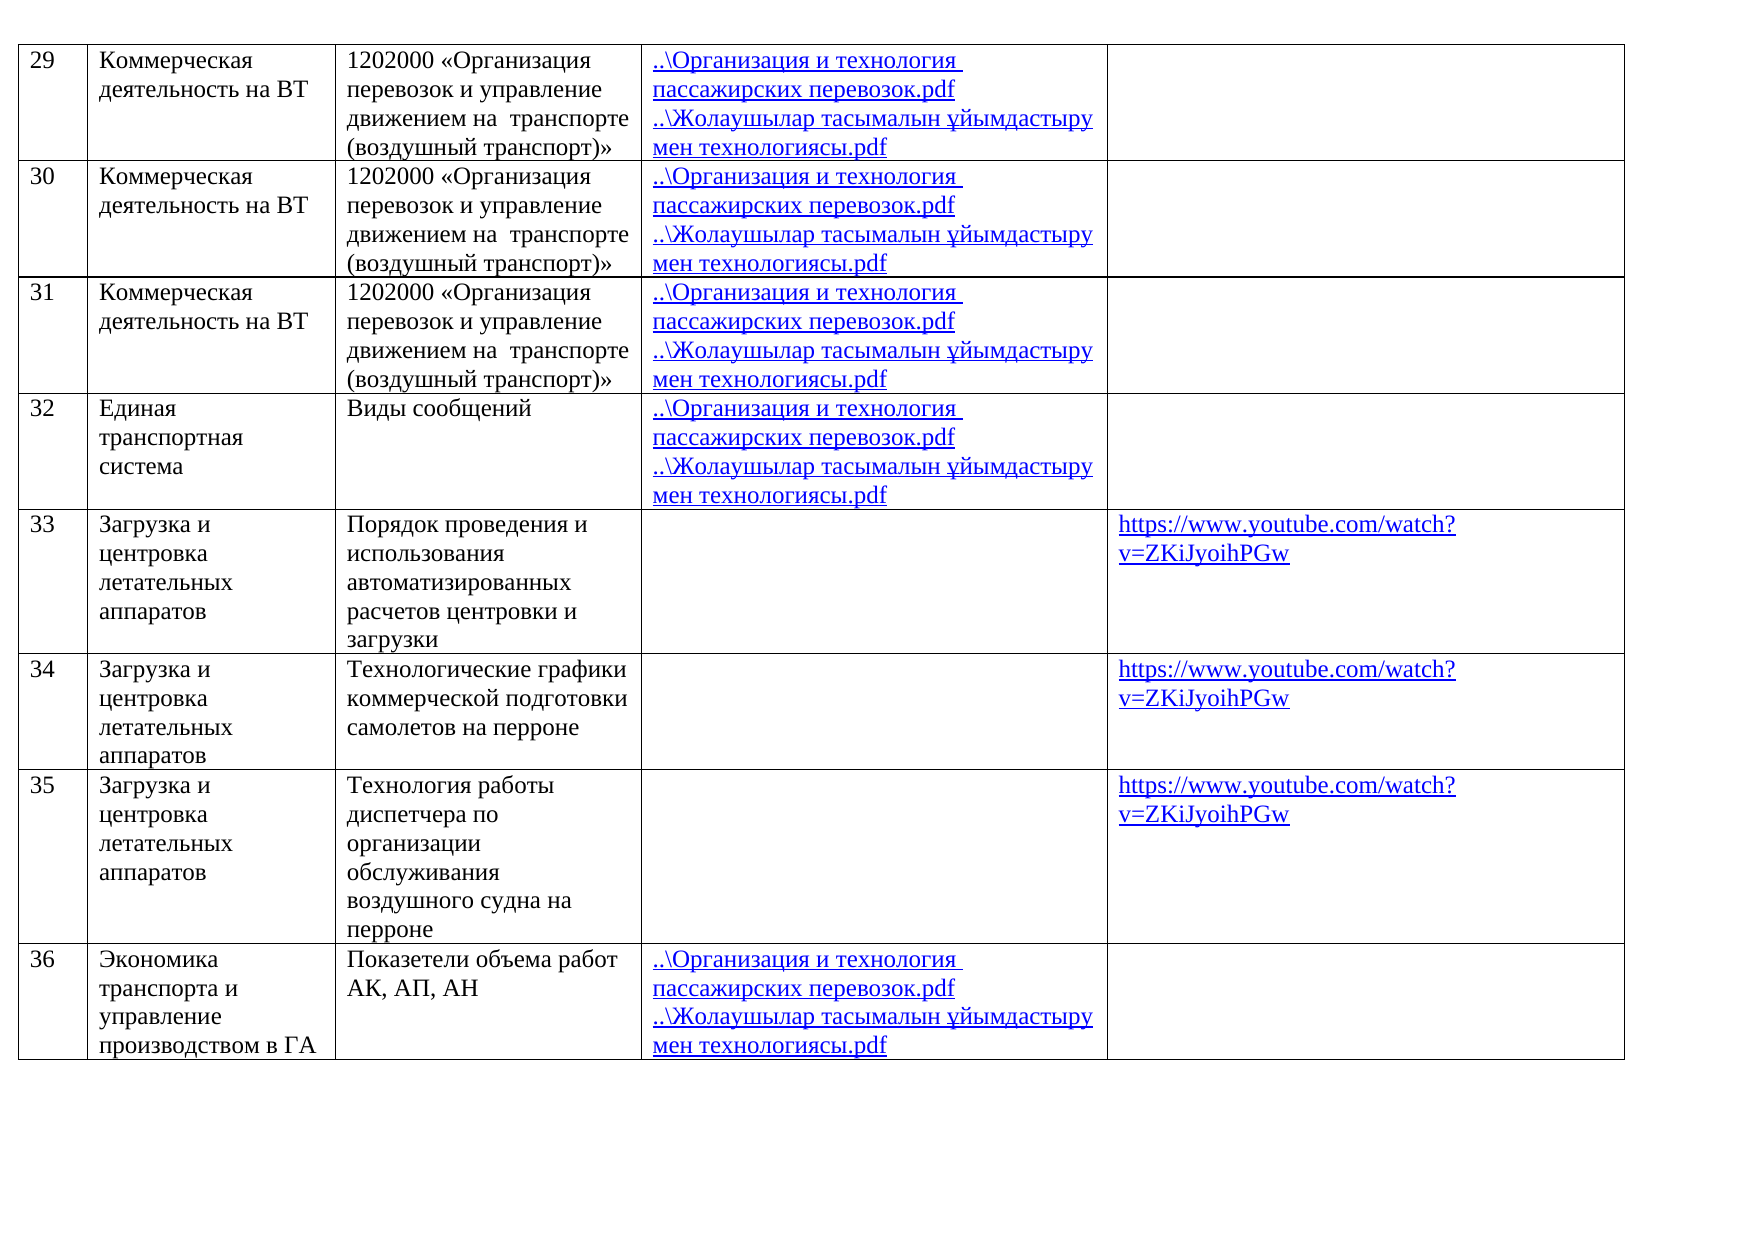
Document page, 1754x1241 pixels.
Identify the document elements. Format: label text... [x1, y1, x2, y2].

table_cell 29 [19, 45, 87, 160]
table_cell Порядок проведения и использования автоматизированных расчетов центровки и загрузки [336, 510, 641, 653]
table_cell ..\Организация и технология пассажирских перевозок.pdf ..\Жолаушылар тасымалын ұйымдастыру мен технологиясы.pdf [642, 161, 1107, 276]
table_cell Показетели объема работ АК, АП, АН [336, 944, 641, 1059]
table_cell Виды сообщений [336, 394, 641, 508]
table_cell [642, 770, 1107, 943]
table_cell 30 [19, 161, 87, 276]
table_cell [1108, 161, 1624, 276]
table_cell ..\Организация и технология пассажирских перевозок.pdf ..\Жолаушылар тасымалын ұйымдастыру мен технологиясы.pdf [642, 394, 1107, 508]
table_cell ..\Организация и технология пассажирских перевозок.pdf ..\Жолаушылар тасымалын ұйымдастыру мен технологиясы.pdf [642, 278, 1107, 392]
table_cell [1108, 944, 1624, 1059]
table_cell 34 [19, 654, 87, 769]
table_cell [88, 944, 335, 1059]
table_cell Загрузка и центровка летательных аппаратов [88, 510, 335, 653]
table_cell https://www.youtube.com/watch?v=ZKiJyoihPGw [1108, 770, 1624, 943]
table_cell Коммерческая деятельность на ВТ [88, 278, 335, 392]
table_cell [642, 45, 1107, 160]
table_cell Загрузка и центровка летательных аппаратов [88, 654, 335, 769]
table_cell 35 [19, 770, 87, 943]
table_cell [642, 510, 1107, 653]
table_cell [88, 45, 335, 160]
table_cell 1202000 «Организация перевозок и управление движением на транспорте (воздушный транспорт)» [336, 161, 641, 276]
table_cell https://www.youtube.com/watch?v=ZKiJyoihPGw [1108, 510, 1624, 653]
table_cell 1202000 «Организация перевозок и управление движением на транспорте (воздушный транспорт)» [336, 278, 641, 392]
table_cell [1108, 394, 1624, 508]
table_cell [1108, 278, 1624, 392]
table_cell Технология работы диспетчера по организации обслуживания воздушного судна на перроне [336, 770, 641, 943]
table_cell [642, 654, 1107, 769]
table_cell 32 [19, 394, 87, 508]
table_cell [336, 45, 641, 160]
table_cell 36 [19, 944, 87, 1059]
table_cell Коммерческая деятельность на ВТ [88, 161, 335, 276]
table_cell 33 [19, 510, 87, 653]
table_cell Единая транспортная система [88, 394, 335, 508]
table_cell 31 [19, 278, 87, 392]
table_cell Загрузка и центровка летательных аппаратов [88, 770, 335, 943]
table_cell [642, 944, 1107, 1059]
table_cell https://www.youtube.com/watch?v=ZKiJyoihPGw [1108, 654, 1624, 769]
table_cell [1108, 45, 1624, 160]
table_cell Технологические графики коммерческой подготовки самолетов на перроне [336, 654, 641, 769]
